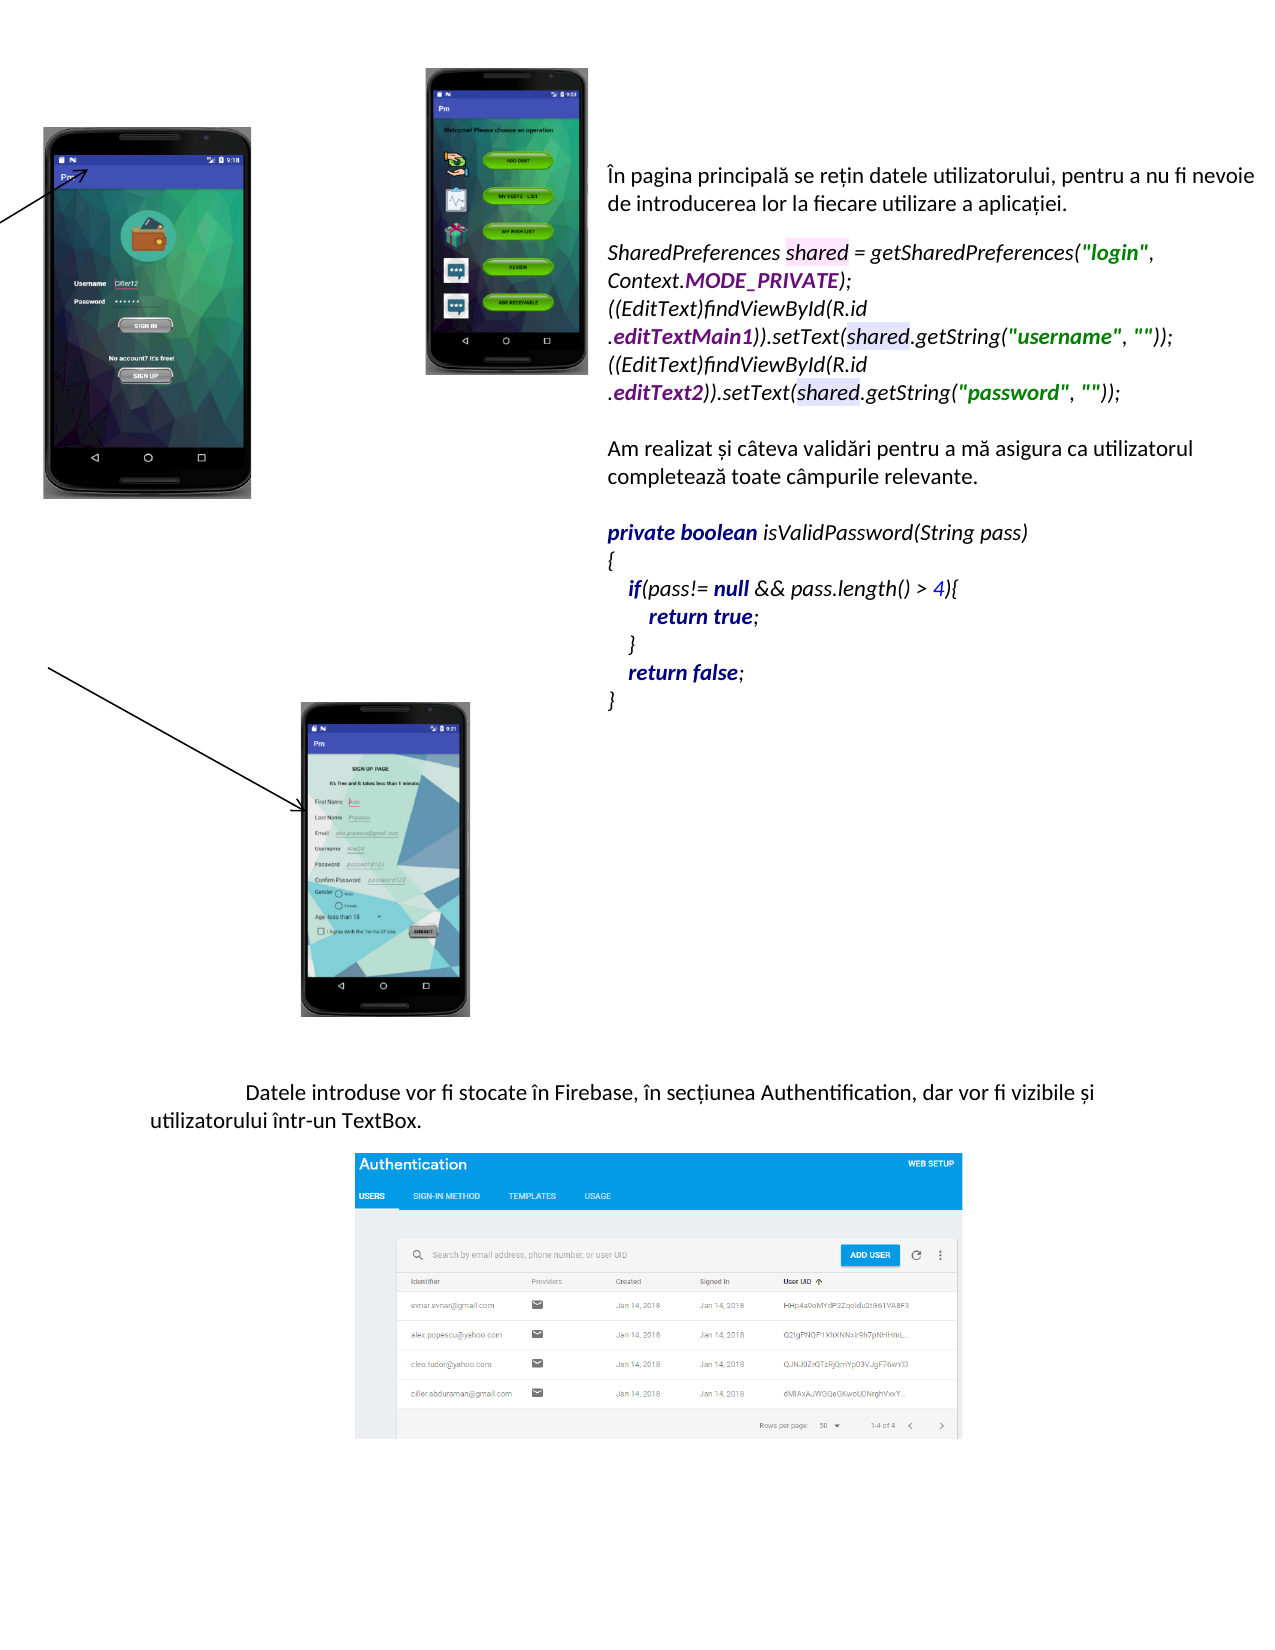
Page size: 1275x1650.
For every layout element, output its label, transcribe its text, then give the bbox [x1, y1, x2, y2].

text Datele introduse vor fi stocate în Firebase, în secțiunea Authentification, dar vor fi vizibile și utilizatorului într-un TextBox. [150, 1078, 1125, 1134]
picture [425, 68, 589, 375]
picture [355, 1209, 963, 1439]
picture [43, 127, 252, 499]
picture [300, 702, 471, 1017]
picture [395, 1163, 405, 1168]
